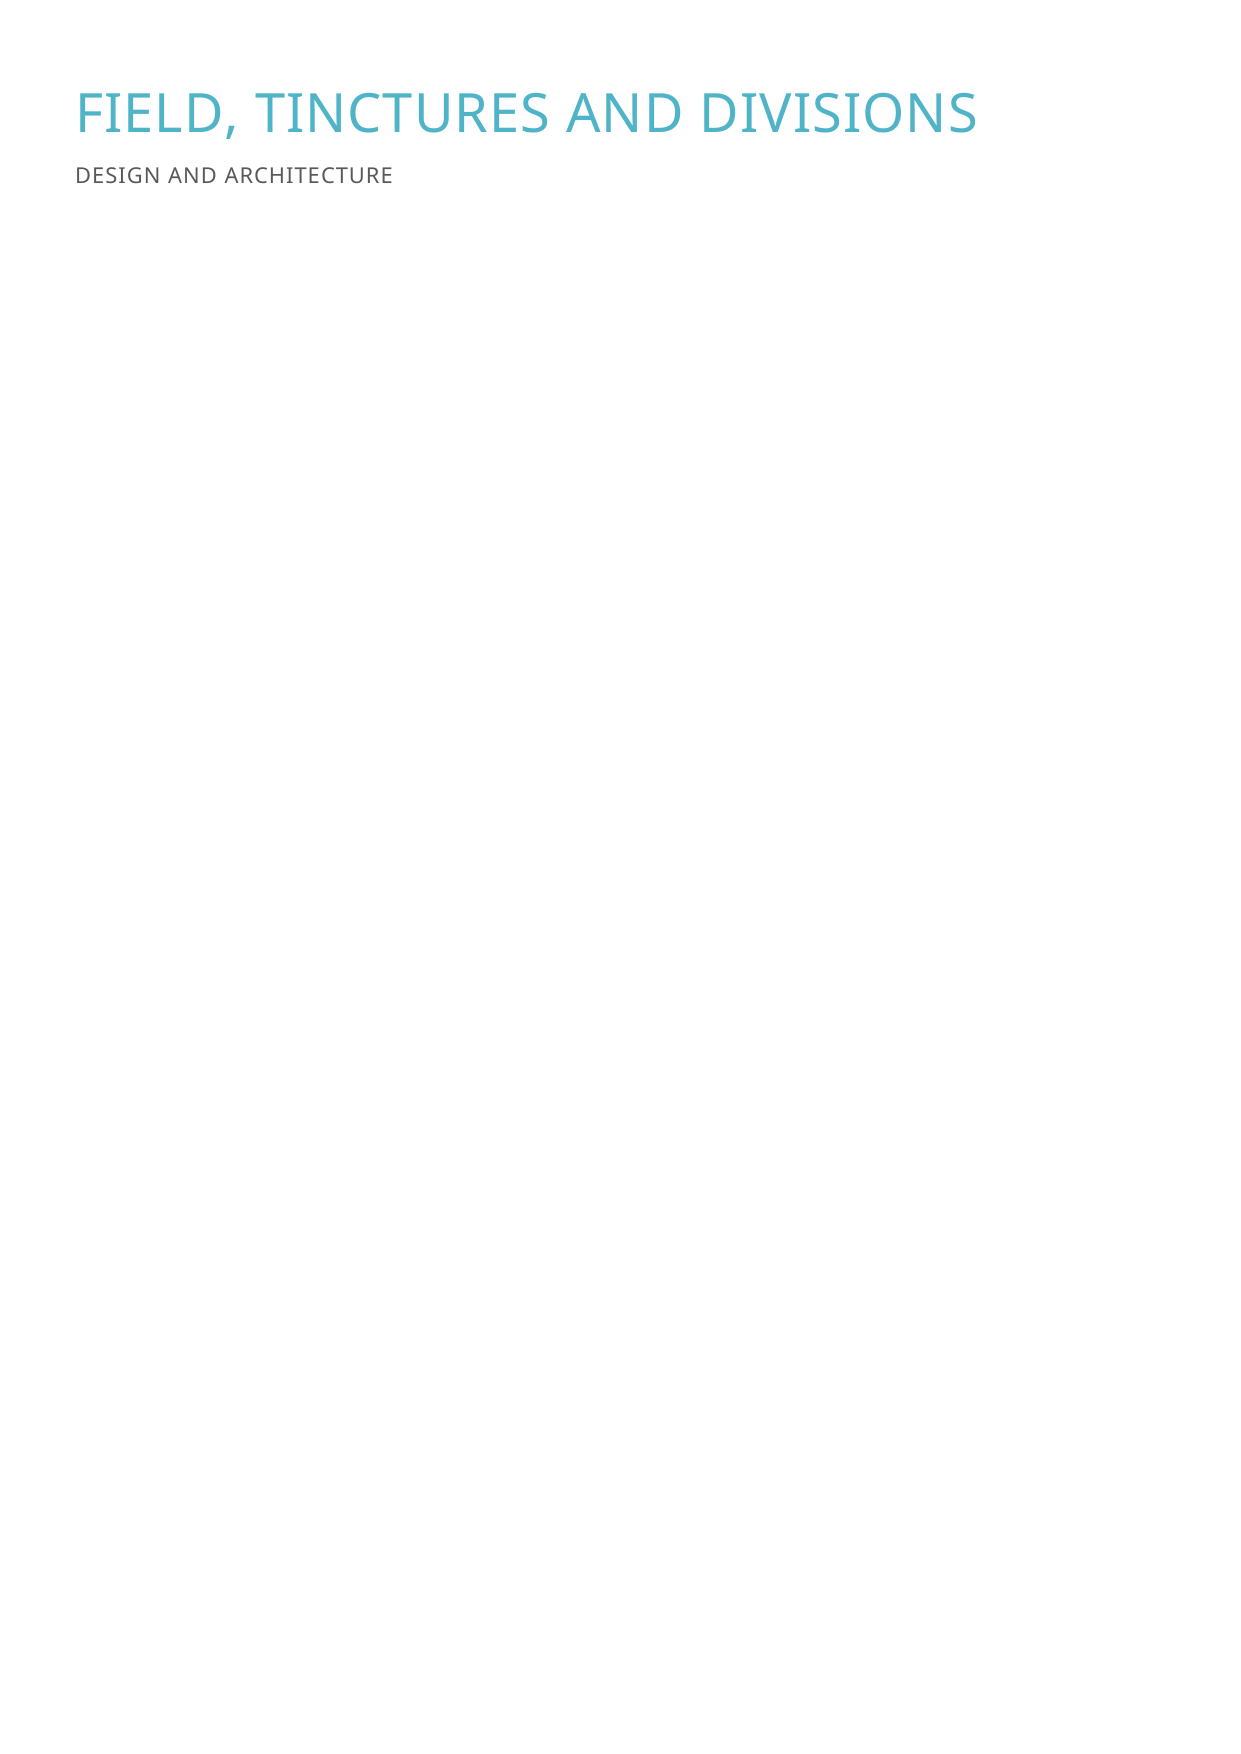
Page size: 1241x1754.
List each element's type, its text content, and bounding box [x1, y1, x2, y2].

title Field, Tinctures and divisions [75, 75, 1165, 149]
subtitle DESIGN AND ARCHITECTURE [75, 160, 1165, 189]
